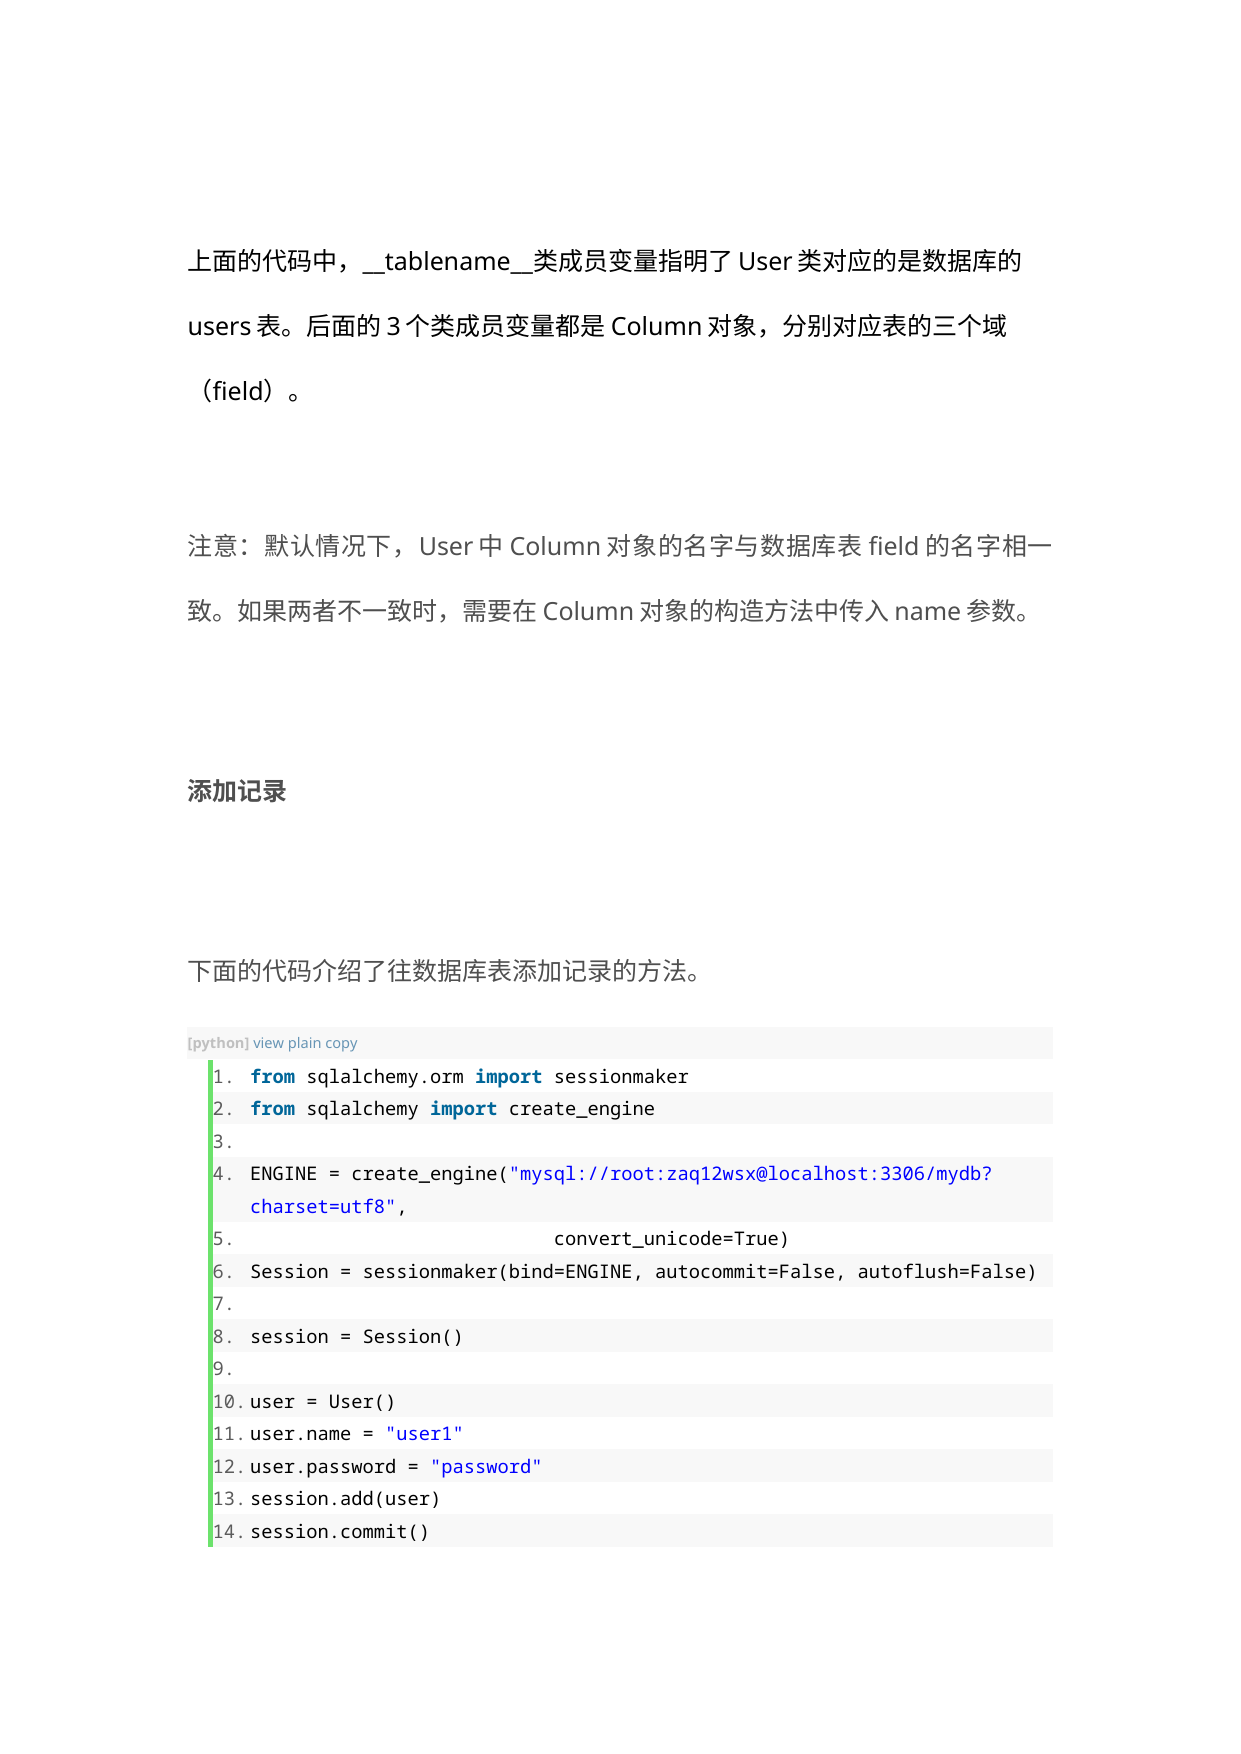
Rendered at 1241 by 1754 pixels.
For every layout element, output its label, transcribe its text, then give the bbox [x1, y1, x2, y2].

text 添加记录 [187, 757, 1053, 822]
list session.commit() [213, 1514, 1053, 1547]
list user = User() [213, 1384, 1053, 1417]
list user.name = "user1" [213, 1417, 1053, 1449]
list session.add(user) [213, 1482, 1053, 1514]
list from sqlalchemy import create_engine [213, 1092, 1053, 1124]
list from sqlalchemy.orm import sessionmaker [208, 1059, 1053, 1092]
text 下面的代码介绍了往数据库表添加记录的方法。 [187, 937, 1053, 1002]
text 注意：默认情况下，User中Column对象的名字与数据库表field的名字相一致。如果两者不一致时，需要在Column对象的构造方法中传入name参数。 [187, 512, 1053, 642]
text 上面的代码中，__tablename__类成员变量指明了User类对应的是数据库的users表。后面的3个类成员变量都是Column对象，分别对应表的三个域（field）。 [187, 162, 1053, 422]
list session = Session() [213, 1319, 1053, 1352]
list Session = sessionmaker(bind=ENGINE, autocommit=False, autoflush=False) [213, 1254, 1053, 1287]
list ENGINE = create_engine("mysql://root:zaq12wsx@localhost:3306/mydb?charset=utf8", [213, 1157, 1053, 1222]
list convert_unicode=True) [213, 1222, 1053, 1254]
text [python] view plain copy [187, 1027, 1053, 1059]
list user.password = "password" [213, 1449, 1053, 1482]
